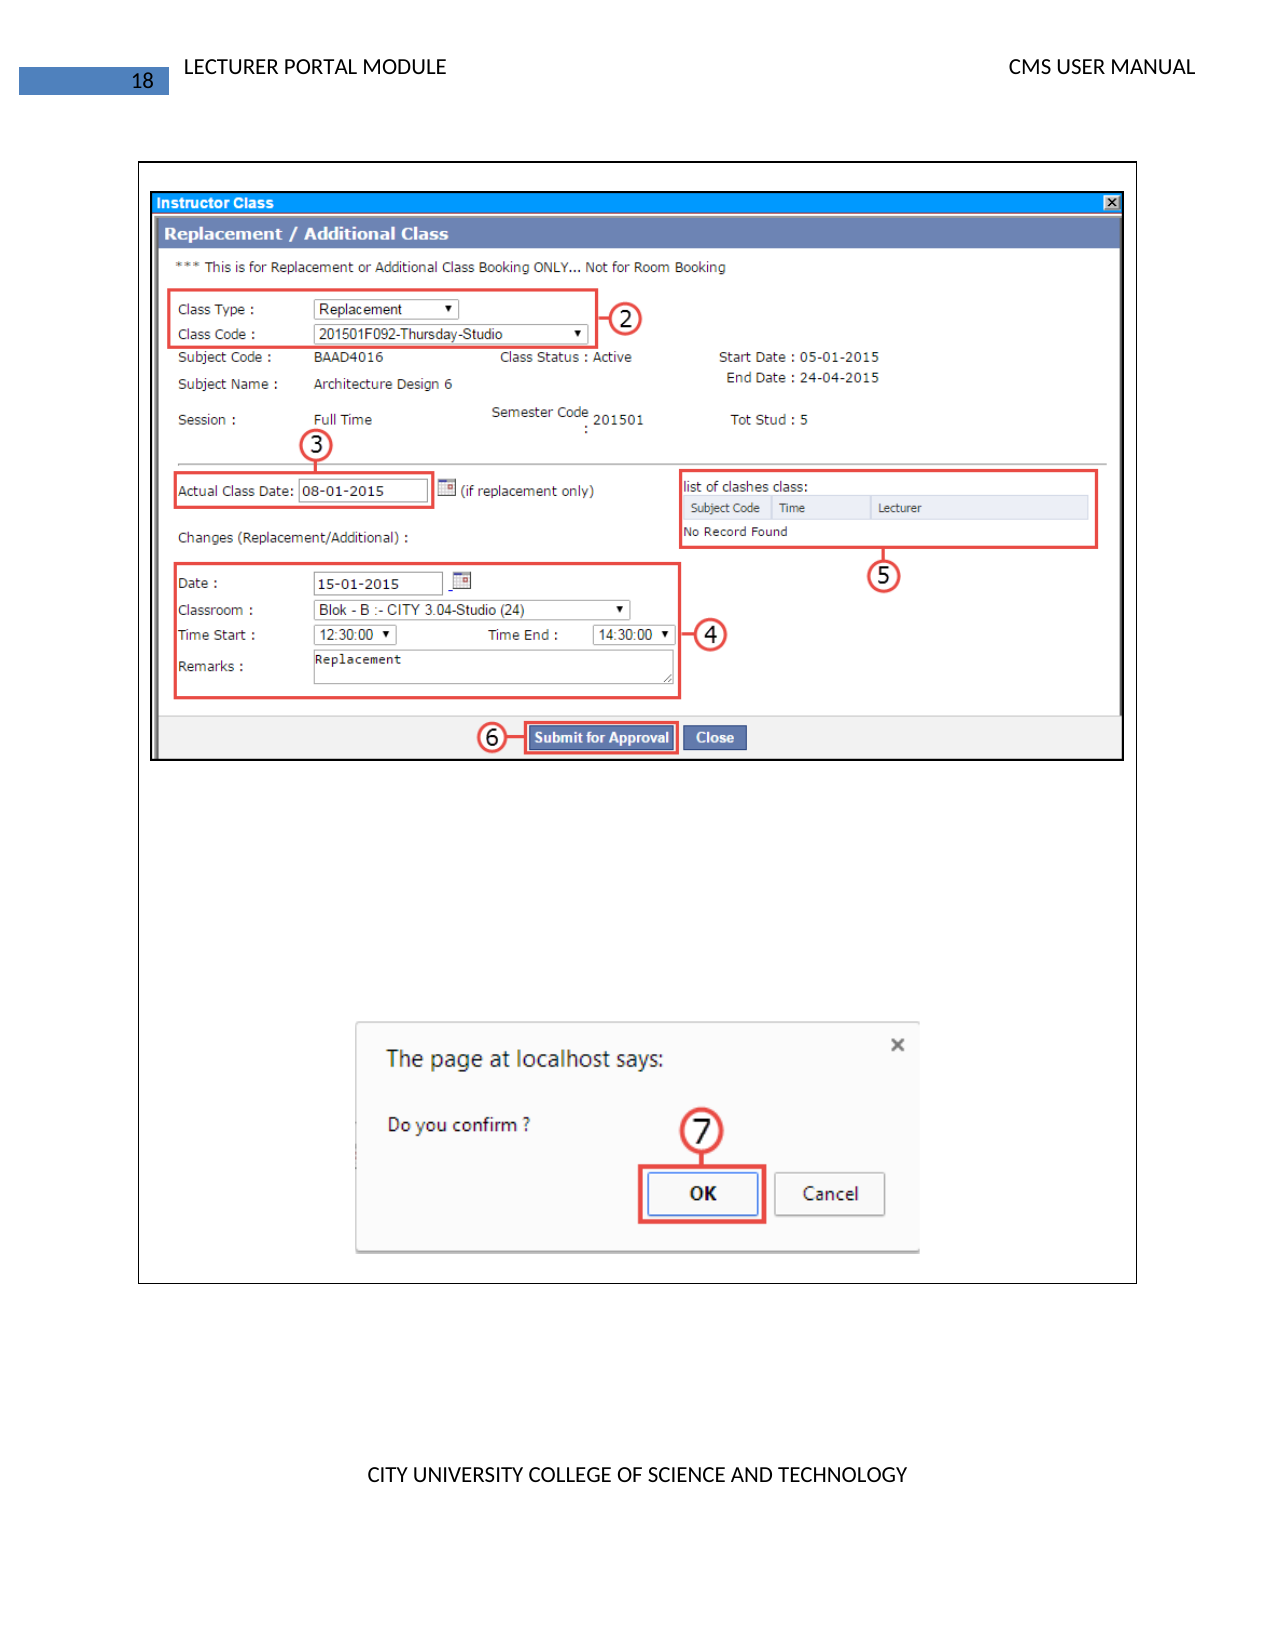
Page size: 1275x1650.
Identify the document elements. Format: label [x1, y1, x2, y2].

table_cell [139, 163, 1136, 1283]
picture [150, 191, 1124, 761]
picture [355, 1021, 920, 1254]
